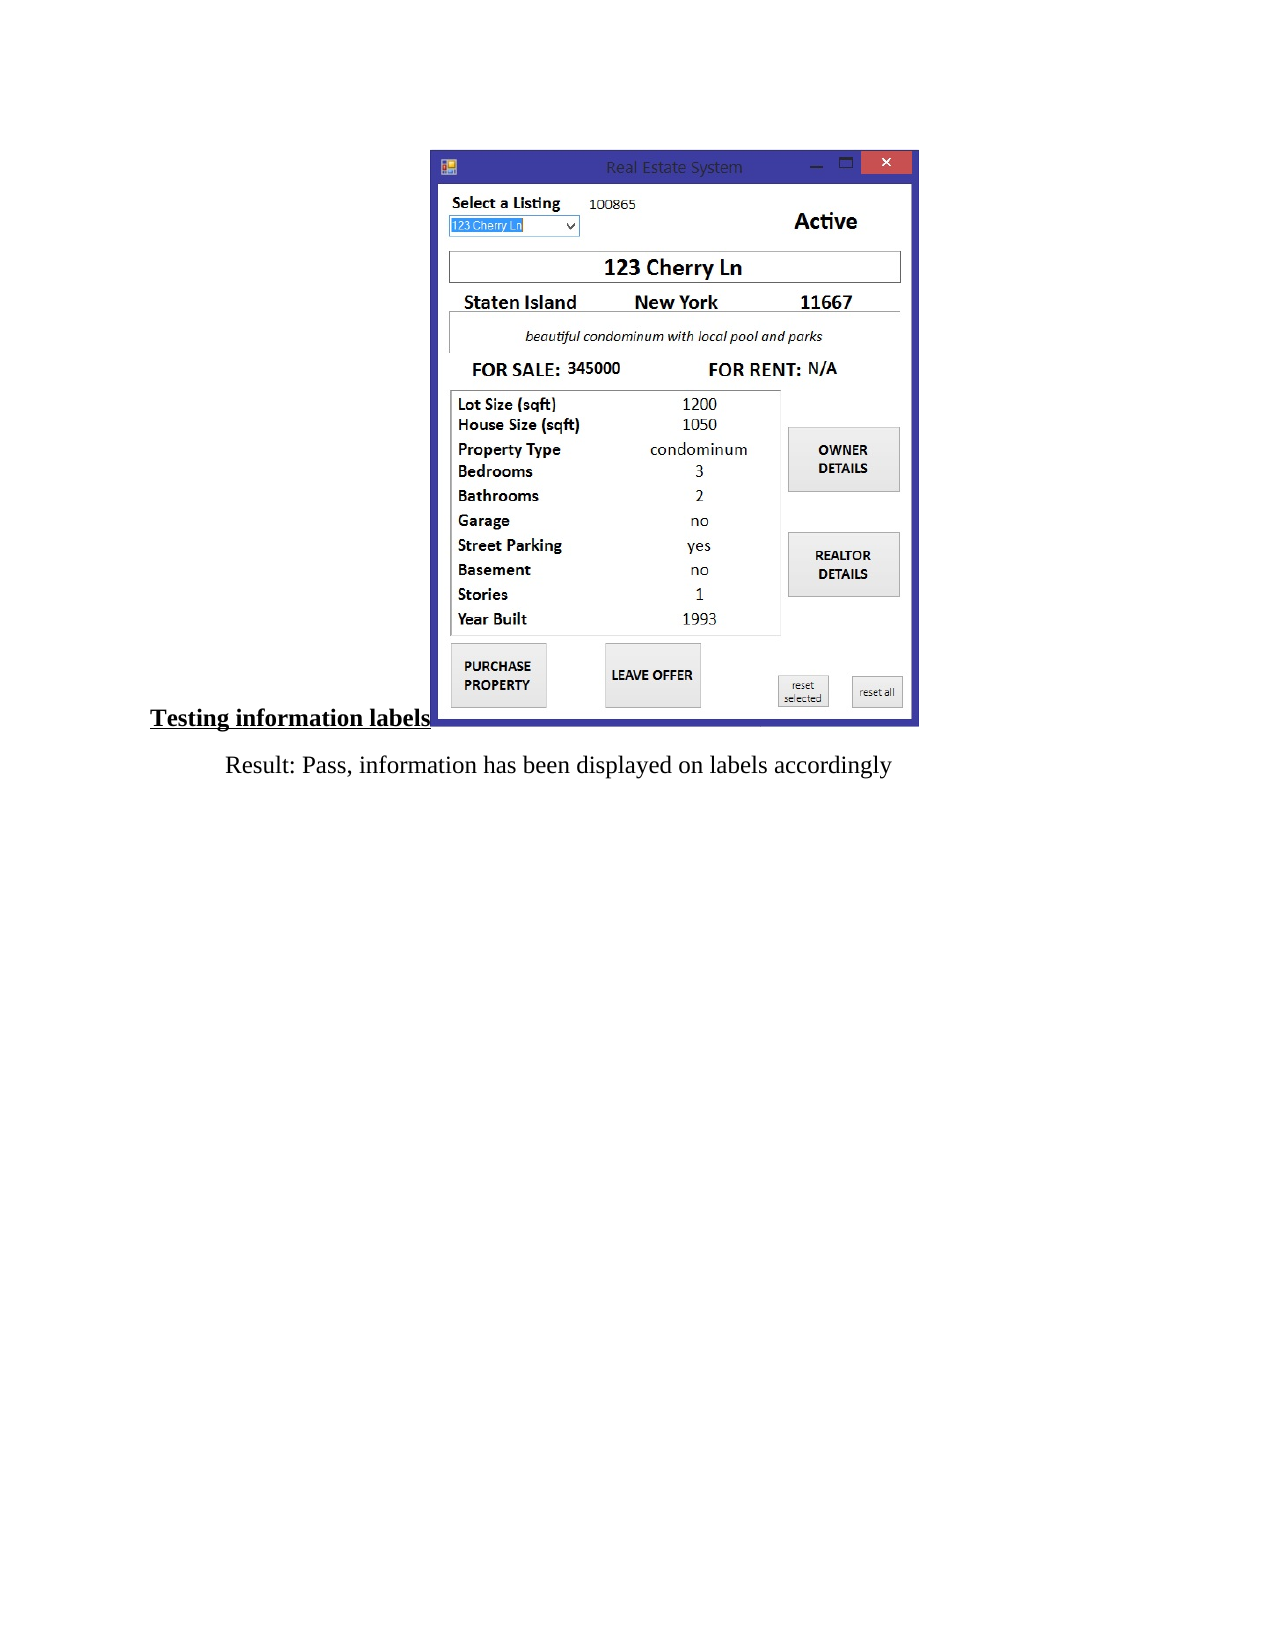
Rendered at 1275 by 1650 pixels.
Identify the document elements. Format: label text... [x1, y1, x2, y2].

text Result: Pass, information has been displayed on labels accordingly [150, 750, 1125, 779]
picture [430, 149, 919, 727]
